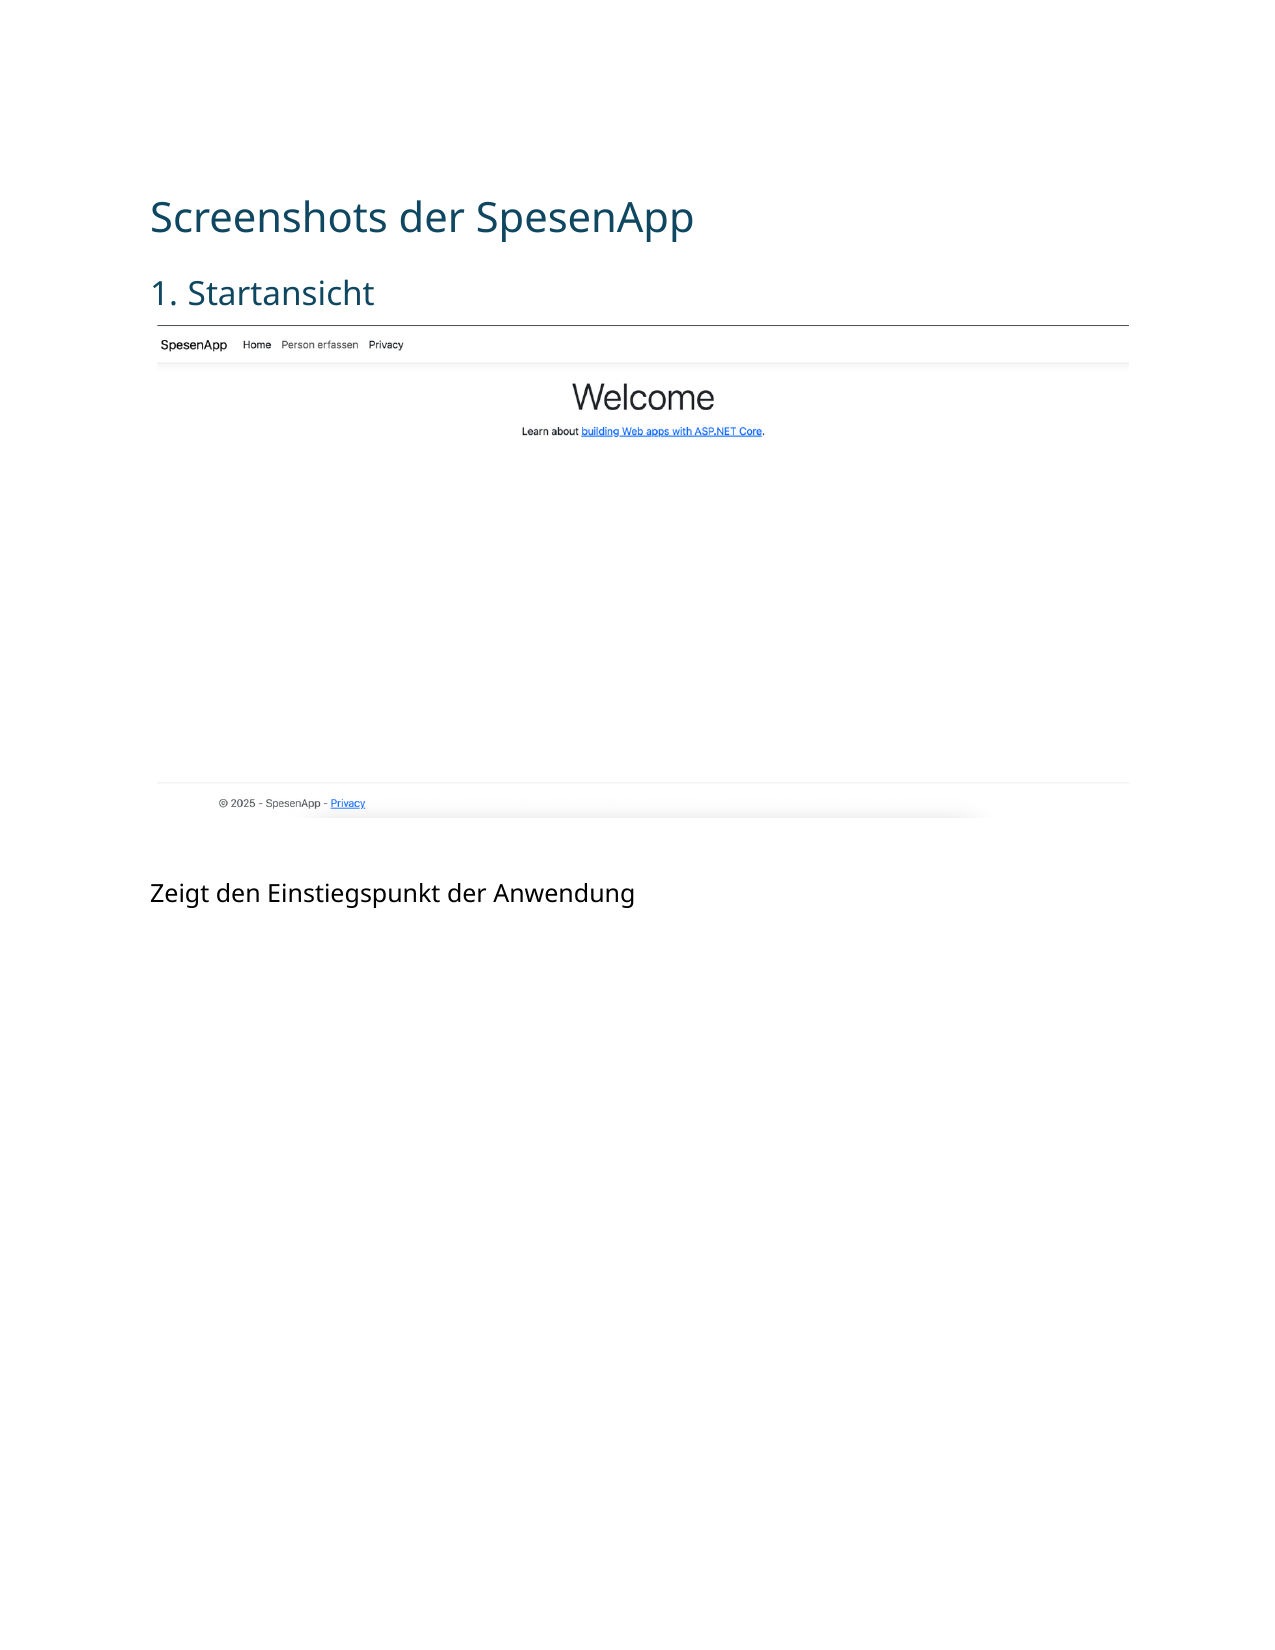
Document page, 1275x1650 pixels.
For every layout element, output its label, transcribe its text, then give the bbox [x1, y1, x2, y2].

subtitle Startansicht [150, 269, 1125, 315]
picture [156, 325, 1128, 817]
subtitle Screenshots der SpesenApp [150, 187, 1125, 244]
